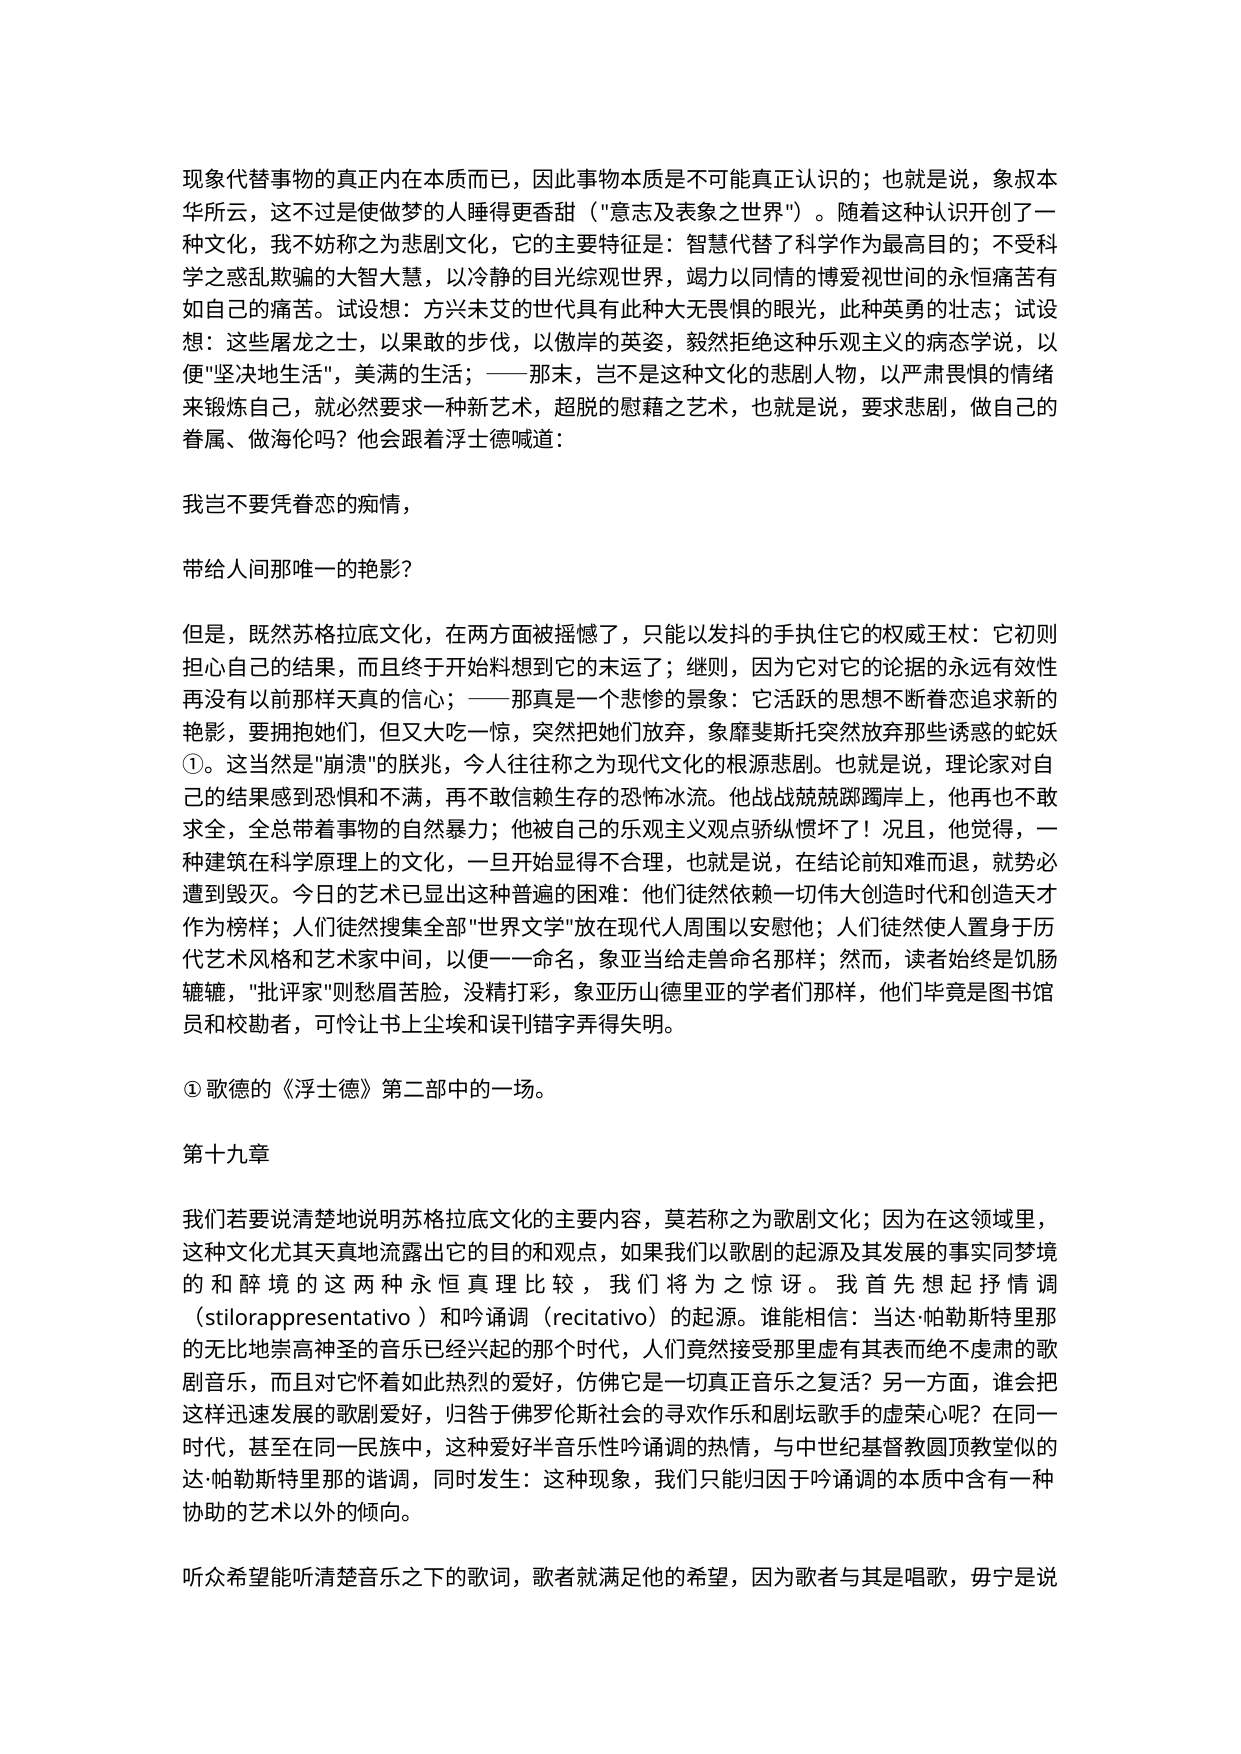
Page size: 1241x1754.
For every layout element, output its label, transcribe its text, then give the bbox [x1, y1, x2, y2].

text 我岂不要凭眷恋的痴情， [183, 487, 1058, 519]
text 我们若要说清楚地说明苏格拉底文化的主要内容，莫若称之为歌剧文化；因为在这领域里，这种文化尤其天真地流露出它的目的和观点，如果我们以歌剧的起源及其发展的事实同梦境的和醉境的这两种永恒真理比较，我们将为之惊讶。我首先想起抒情调（stilorappresentativo ）和吟诵调（recitativo）的起源。谁能相信：当达·帕勒斯特里那的无比地崇高神圣的音乐已经兴起的那个时代，人们竟然接受那里虚有其表而绝不虔肃的歌剧音乐，而且对它怀着如此热烈的爱好，仿佛它是一切真正音乐之复活？另一方面，谁会把这样迅速发展的歌剧爱好，归咎于佛罗伦斯社会的寻欢作乐和剧坛歌手的虚荣心呢？在同一时代，甚至在同一民族中，这种爱好半音乐性吟诵调的热情，与中世纪基督教圆顶教堂似的达·帕勒斯特里那的谐调，同时发生：这种现象，我们只能归因于吟诵调的本质中含有一种协助的艺术以外的倾向。 [183, 1202, 1058, 1527]
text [183, 162, 1058, 454]
text ①歌德的《浮士德》第二部中的一场。 [183, 1072, 1058, 1104]
text 带给人间那唯一的艳影？ [183, 552, 1058, 584]
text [183, 1559, 1058, 1592]
text 但是，既然苏格拉底文化，在两方面被摇憾了，只能以发抖的手执住它的权威王杖：它初则担心自己的结果，而且终于开始料想到它的末运了；继则，因为它对它的论据的永远有效性再没有以前那样天真的信心；——那真是一个悲惨的景象：它活跃的思想不断眷恋追求新的艳影，要拥抱她们，但又大吃一惊，突然把她们放弃，象靡斐斯托突然放弃那些诱惑的蛇妖①。这当然是"崩溃"的朕兆，今人往往称之为现代文化的根源悲剧。也就是说，理论家对自己的结果感到恐惧和不满，再不敢信赖生存的恐怖冰流。他战战兢兢踯躅岸上，他再也不敢求全，全总带着事物的自然暴力；他被自己的乐观主义观点骄纵惯坏了！况且，他觉得，一种建筑在科学原理上的文化，一旦开始显得不合理，也就是说，在结论前知难而退，就势必遭到毁灭。今日的艺术已显出这种普遍的困难：他们徒然依赖一切伟大创造时代和创造天才作为榜样；人们徒然搜集全部"世界文学"放在现代人周围以安慰他；人们徒然使人置身于历代艺术风格和艺术家中间，以便一一命名，象亚当给走兽命名那样；然而，读者始终是饥肠辘辘，"批评家"则愁眉苦脸，没精打彩，象亚历山德里亚的学者们那样，他们毕竟是图书馆员和校勘者，可怜让书上尘埃和误刊错字弄得失明。 [183, 617, 1058, 1039]
text 第十九章 [183, 1137, 1058, 1169]
